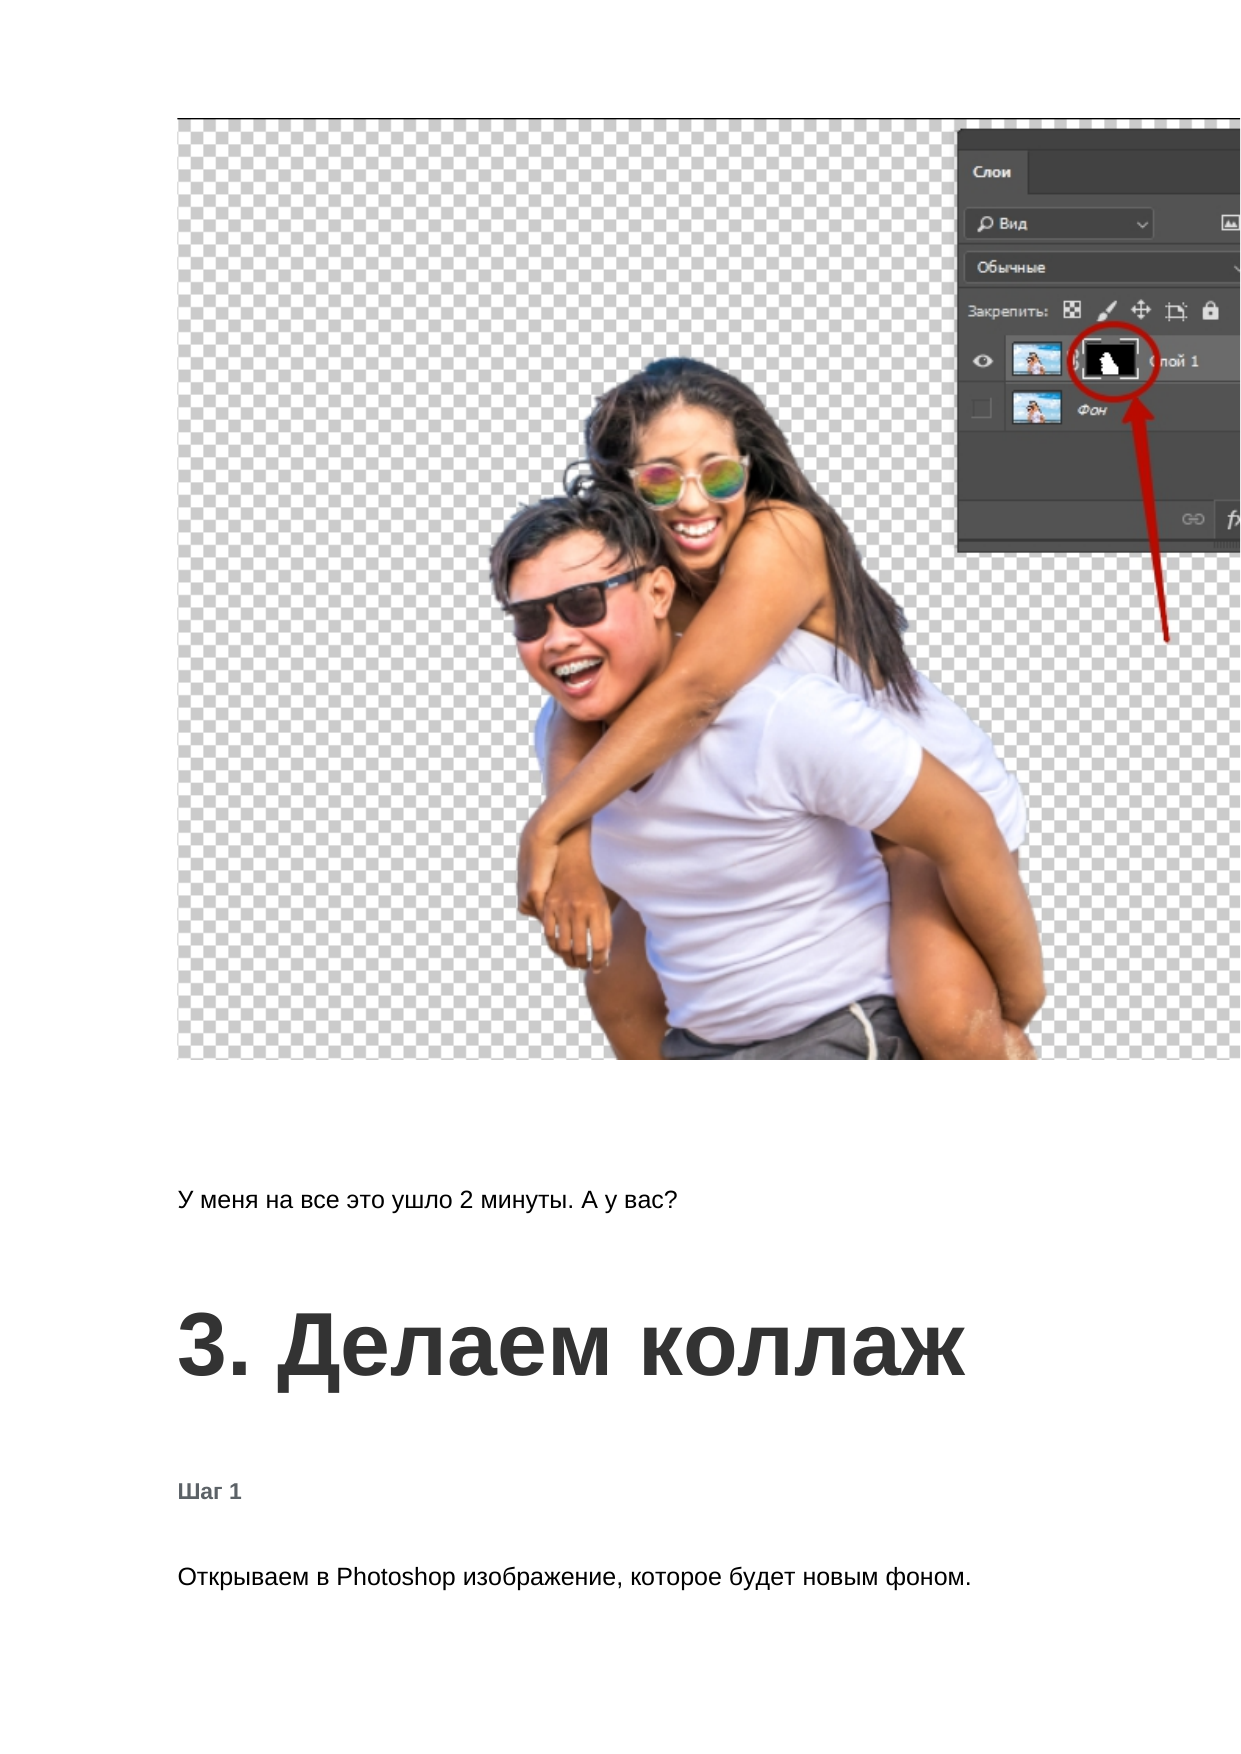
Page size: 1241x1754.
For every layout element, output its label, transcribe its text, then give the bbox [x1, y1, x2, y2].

text Открываем в Photoshop изображение, которое будет новым фоном. [177, 1504, 1152, 1591]
text У меня на все это ушло 2 минуты. А у вас? [177, 1127, 1152, 1214]
subtitle 3. Делаем коллаж [177, 1282, 1152, 1394]
picture [177, 118, 1241, 1060]
subtitle Шаг 1 [177, 1415, 1152, 1504]
